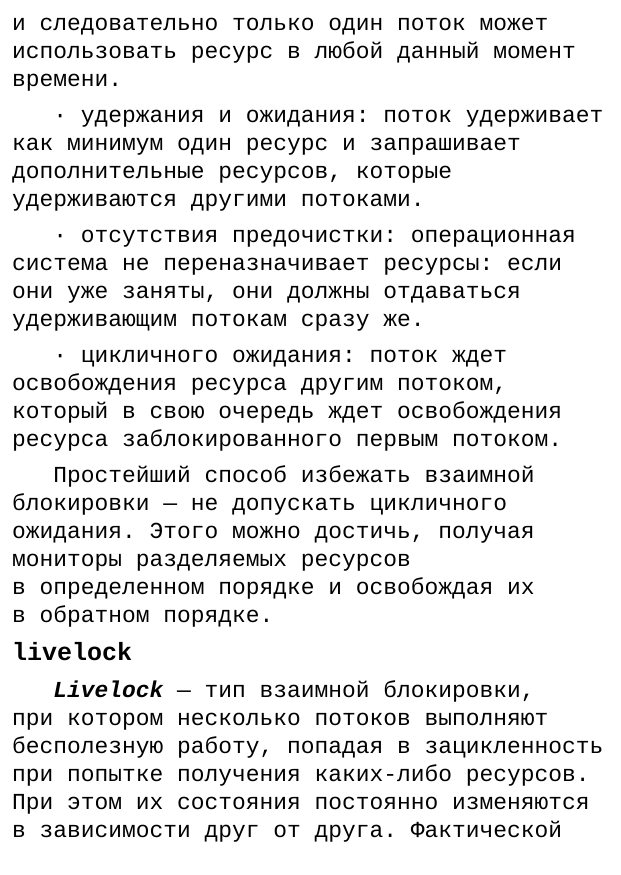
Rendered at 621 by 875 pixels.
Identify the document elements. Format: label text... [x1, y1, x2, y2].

text ∙ удержания и ожидания: поток удерживает как минимум один ресурс и запрашивает дополнительные ресурсов, которые удерживаются другими потоками. [12, 104, 608, 213]
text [12, 12, 608, 93]
text ∙ цикличного ожидания: поток ждет освобождения ресурса другим потоком, который в свою очередь ждет освобождения ресурса заблокированного первым потоком. [12, 344, 608, 453]
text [12, 678, 608, 844]
subtitle livelock [12, 640, 608, 668]
text ∙ отсутствия предочистки: операционная система не переназначивает ресурсы: если они уже заняты, они должны отдаваться удерживающим потокам сразу же. [12, 224, 608, 333]
text Простейший способ избежать взаимной блокировки — не допускать цикличного ожидания. Этого можно достичь, получая мониторы разделяемых ресурсов в определенном порядке и освобождая их в обратном порядке. [12, 464, 608, 629]
